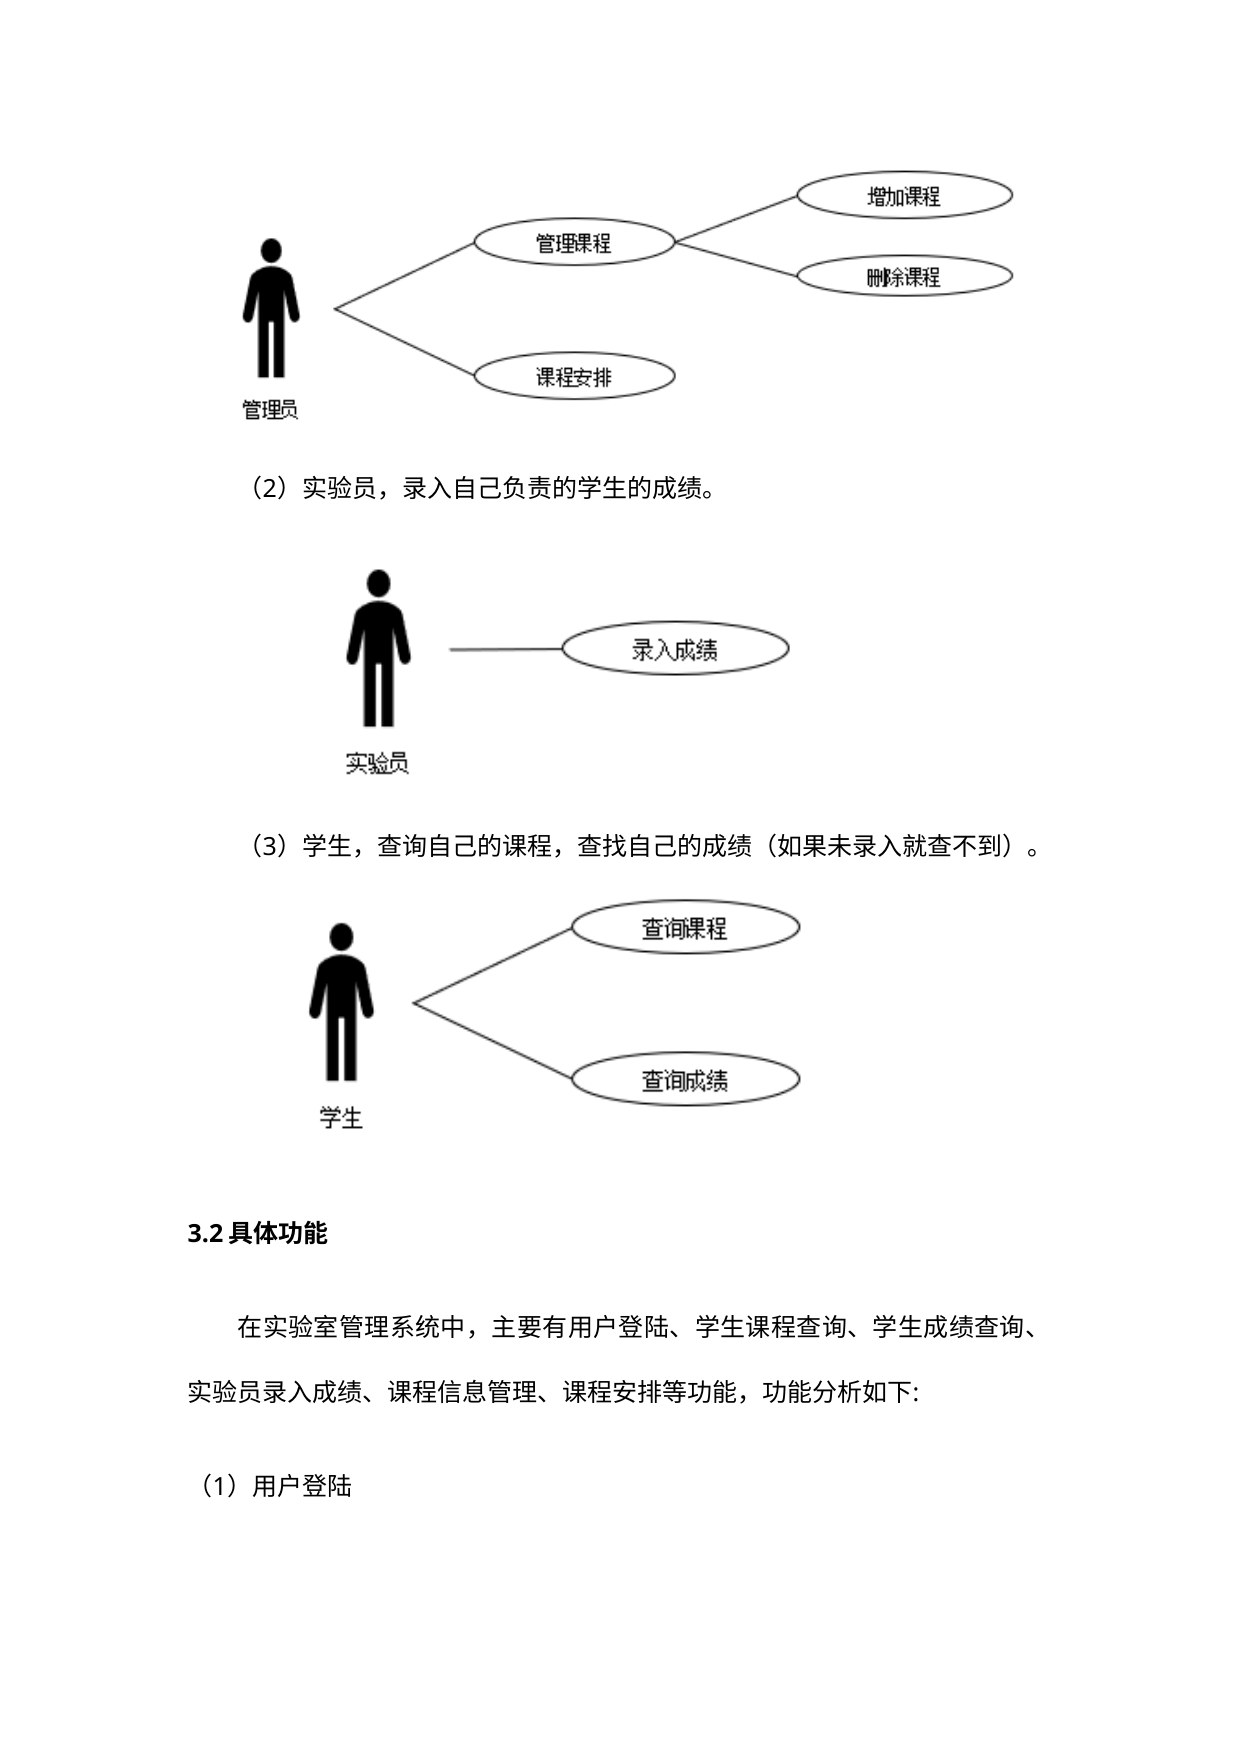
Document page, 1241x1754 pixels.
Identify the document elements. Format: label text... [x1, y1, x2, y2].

text （3）学生，查询自己的课程，查找自己的成绩（如果未录入就查不到）。 [187, 812, 1053, 877]
text 3.2具体功能 [187, 1199, 1053, 1264]
text 在实验室管理系统中，主要有用户登陆、学生课程查询、学生成绩查询、实验员录入成绩、课程信息管理、课程安排等功能，功能分析如下: [187, 1293, 1053, 1423]
picture [287, 877, 820, 1143]
text （2）实验员，录入自己负责的学生的成绩。 [187, 454, 1053, 519]
picture [237, 162, 1024, 432]
text （1）用户登陆 [187, 1452, 1053, 1517]
picture [287, 519, 810, 809]
